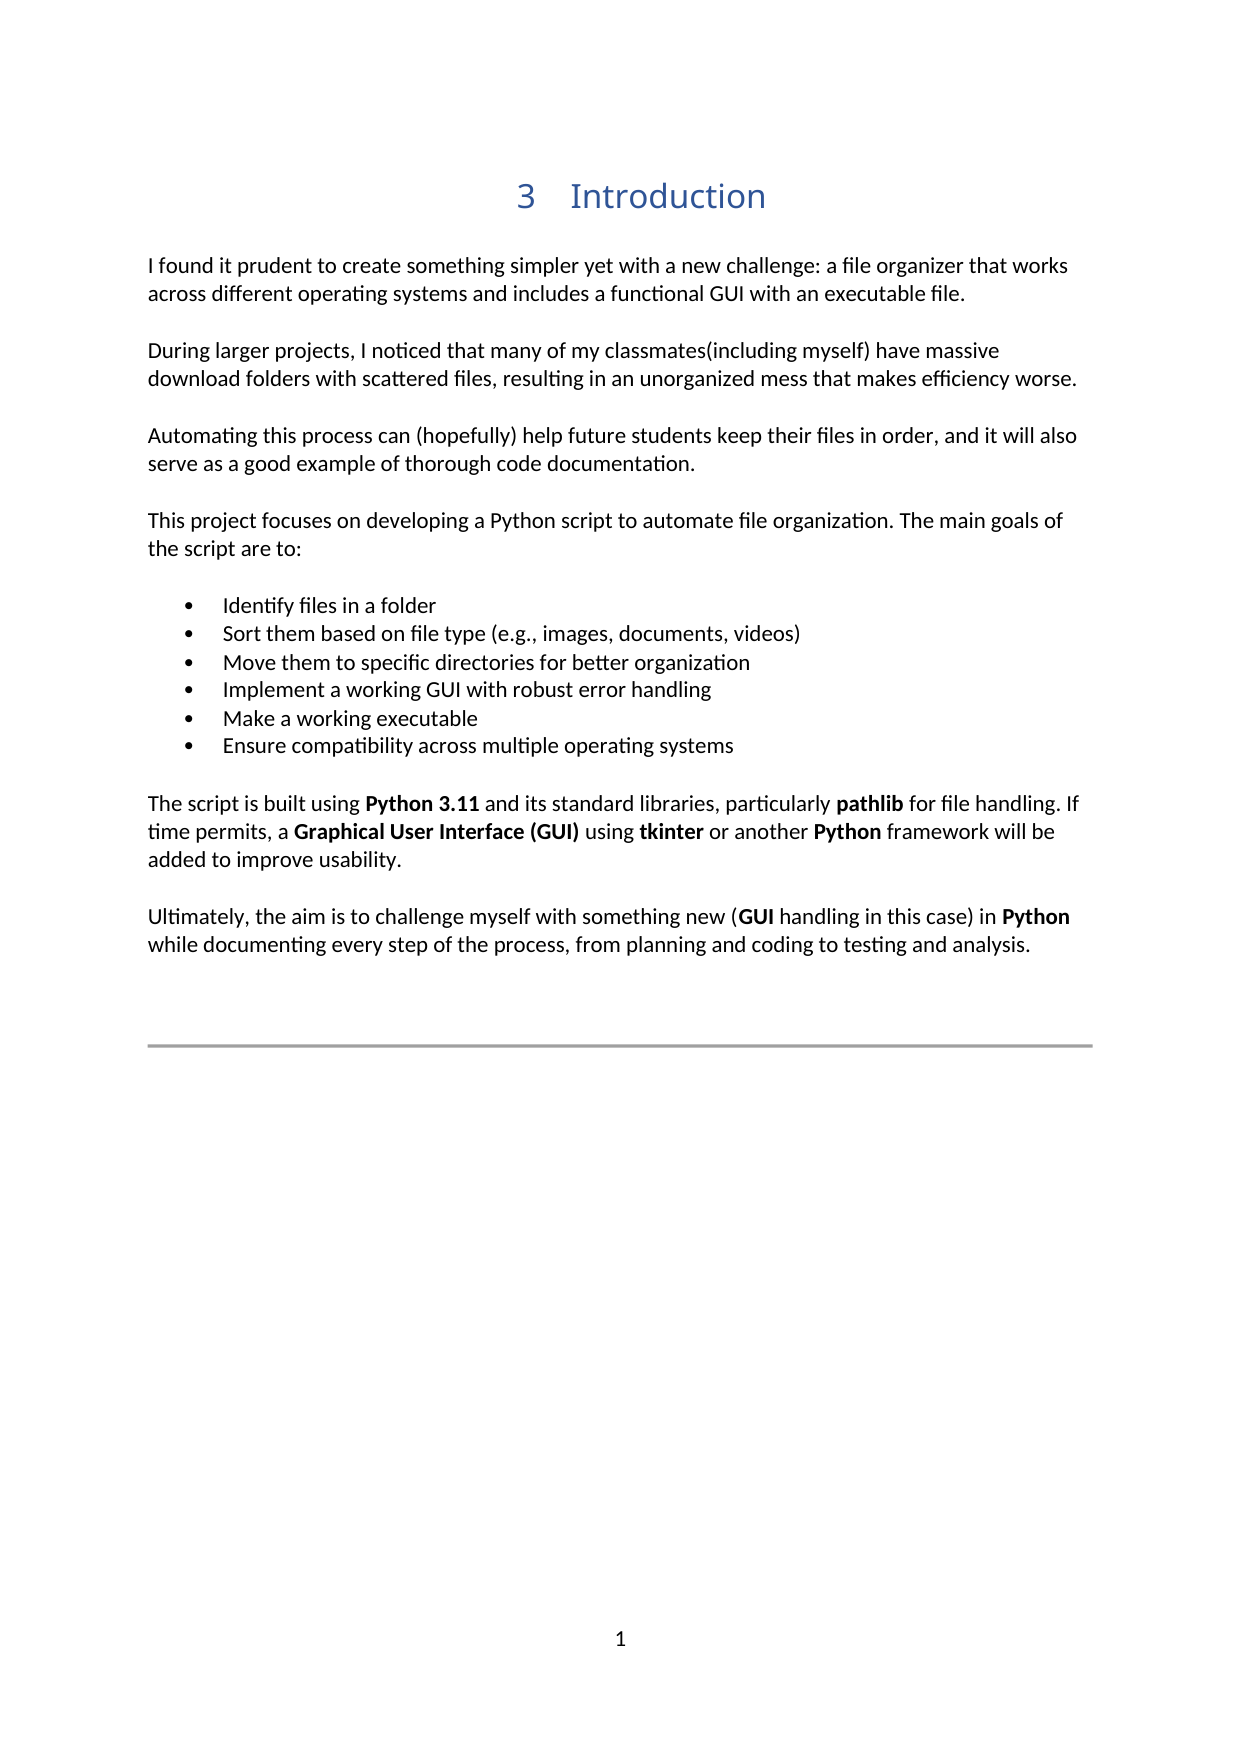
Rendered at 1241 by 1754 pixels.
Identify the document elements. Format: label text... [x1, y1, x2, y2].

list Ensure compatibility across multiple operating systems [185, 732, 1093, 760]
list Make a working executable [185, 704, 1093, 732]
list Identify files in a folder [185, 592, 1093, 619]
list Sort them based on file type (e.g., images, documents, videos) [185, 619, 1093, 648]
list Implement a working GUI with robust error handling [185, 676, 1093, 704]
list Move them to specific directories for better organization [185, 648, 1093, 676]
text During larger projects, I noticed that many of my classmates(including myself) have massive download folders with scattered files, resulting in an unorganized mess that makes efficiency worse. [148, 336, 1093, 392]
text Automating this process can (hopefully) help future students keep their files in order, and it will also serve as a good example of thorough code documentation. [148, 421, 1093, 477]
text I found it prudent to create something simpler yet with a new challenge: a file organizer that works across different operating systems and includes a functional GUI with an executable file. [148, 251, 1093, 307]
subtitle Introduction [517, 173, 1093, 218]
text The script is built using Python 3.11 and its standard libraries, particularly pathlib for file handling. If time permits, a Graphical User Interface (GUI) using tkinter or another Python framework will be added to improve usability. [148, 789, 1093, 873]
text Ultimately, the aim is to challenge myself with something new (GUI handling in this case) in Python while documenting every step of the process, from planning and coding to testing and analysis. [148, 902, 1093, 958]
text This project focuses on developing a Python script to automate file organization. The main goals of the script are to: [148, 506, 1093, 562]
